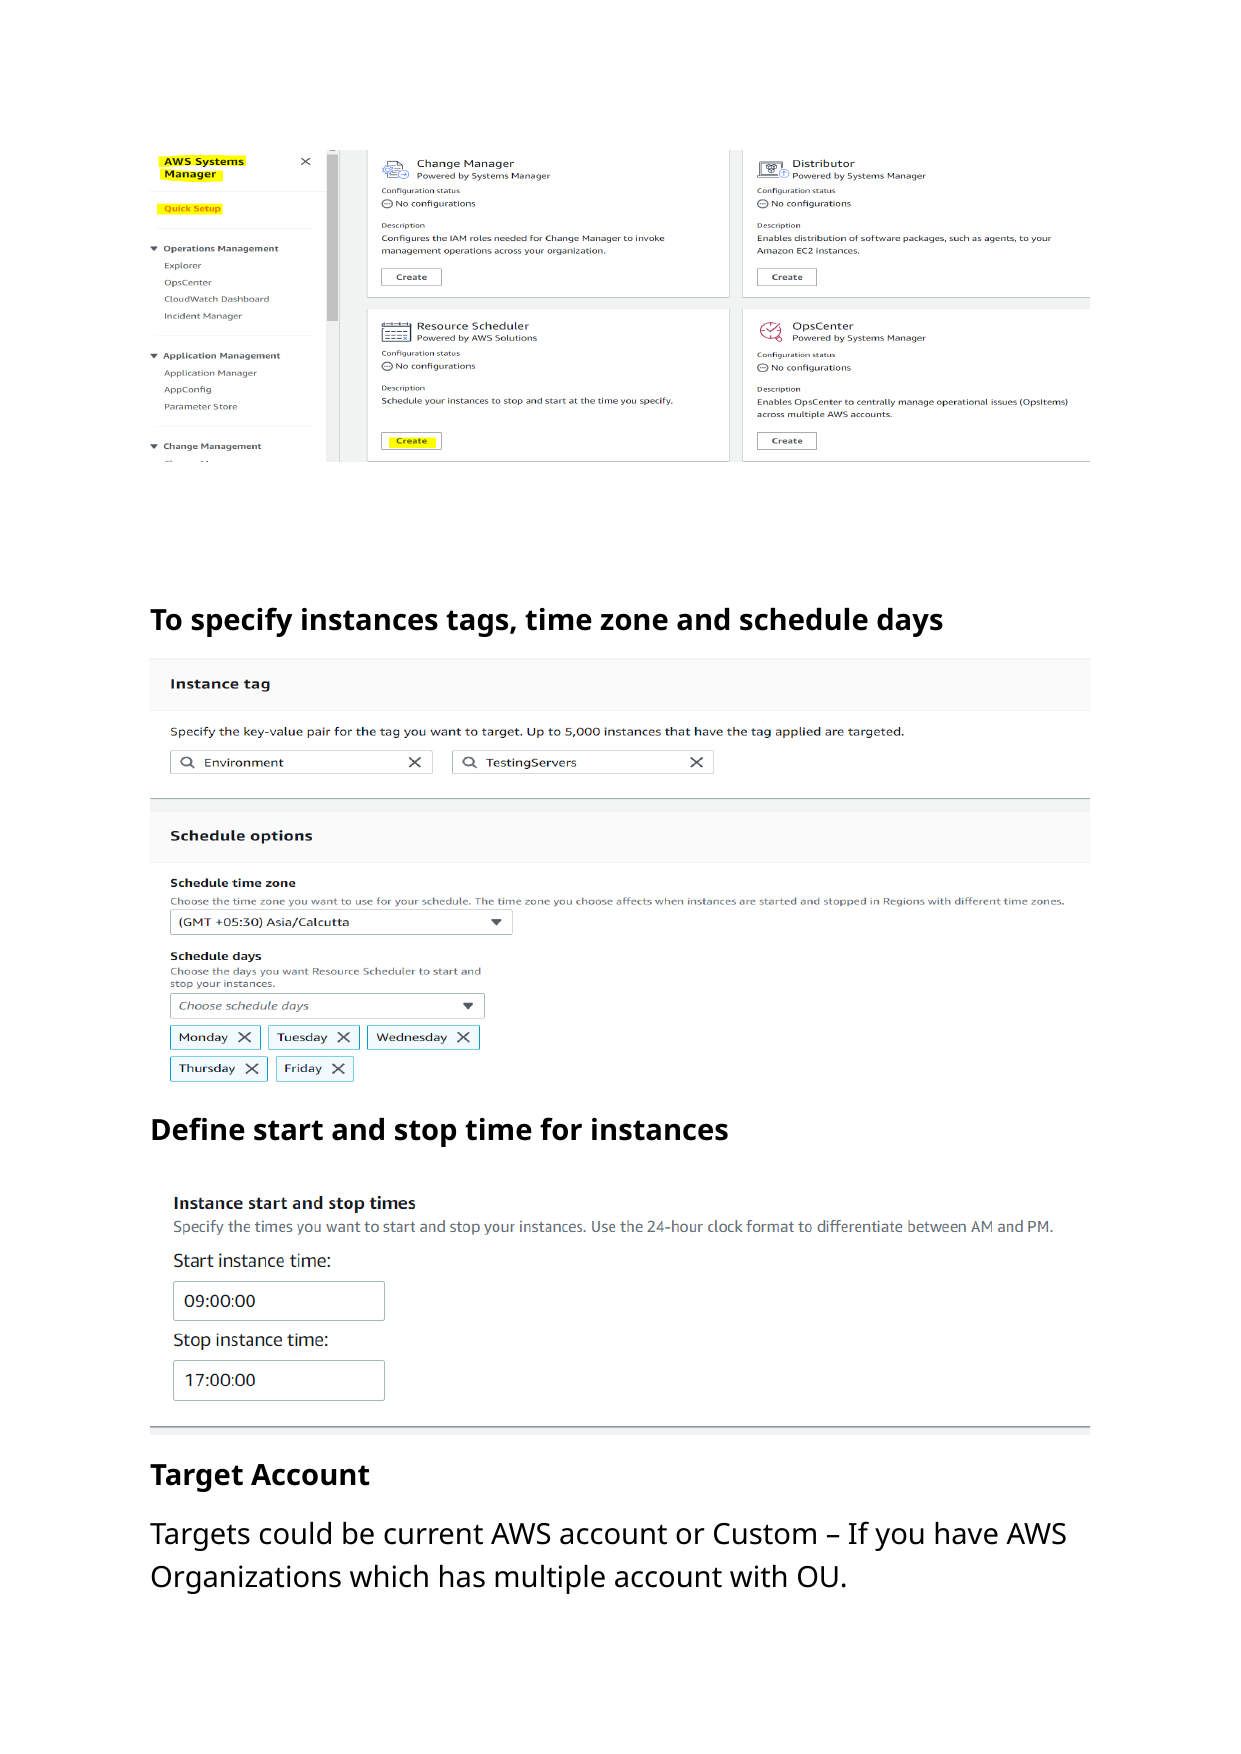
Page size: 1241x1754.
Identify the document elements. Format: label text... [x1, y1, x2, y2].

text To specify instances tags, time zone and schedule days [150, 599, 1090, 639]
picture [150, 1168, 1091, 1435]
picture [150, 658, 1091, 1090]
text Target Account [150, 1454, 1090, 1493]
picture [150, 150, 1091, 462]
text Targets could be current AWS account or Custom – If you have AWS Organizations which has multiple account with OU. [150, 1513, 1090, 1596]
text Define start and stop time for instances [150, 1109, 1090, 1148]
